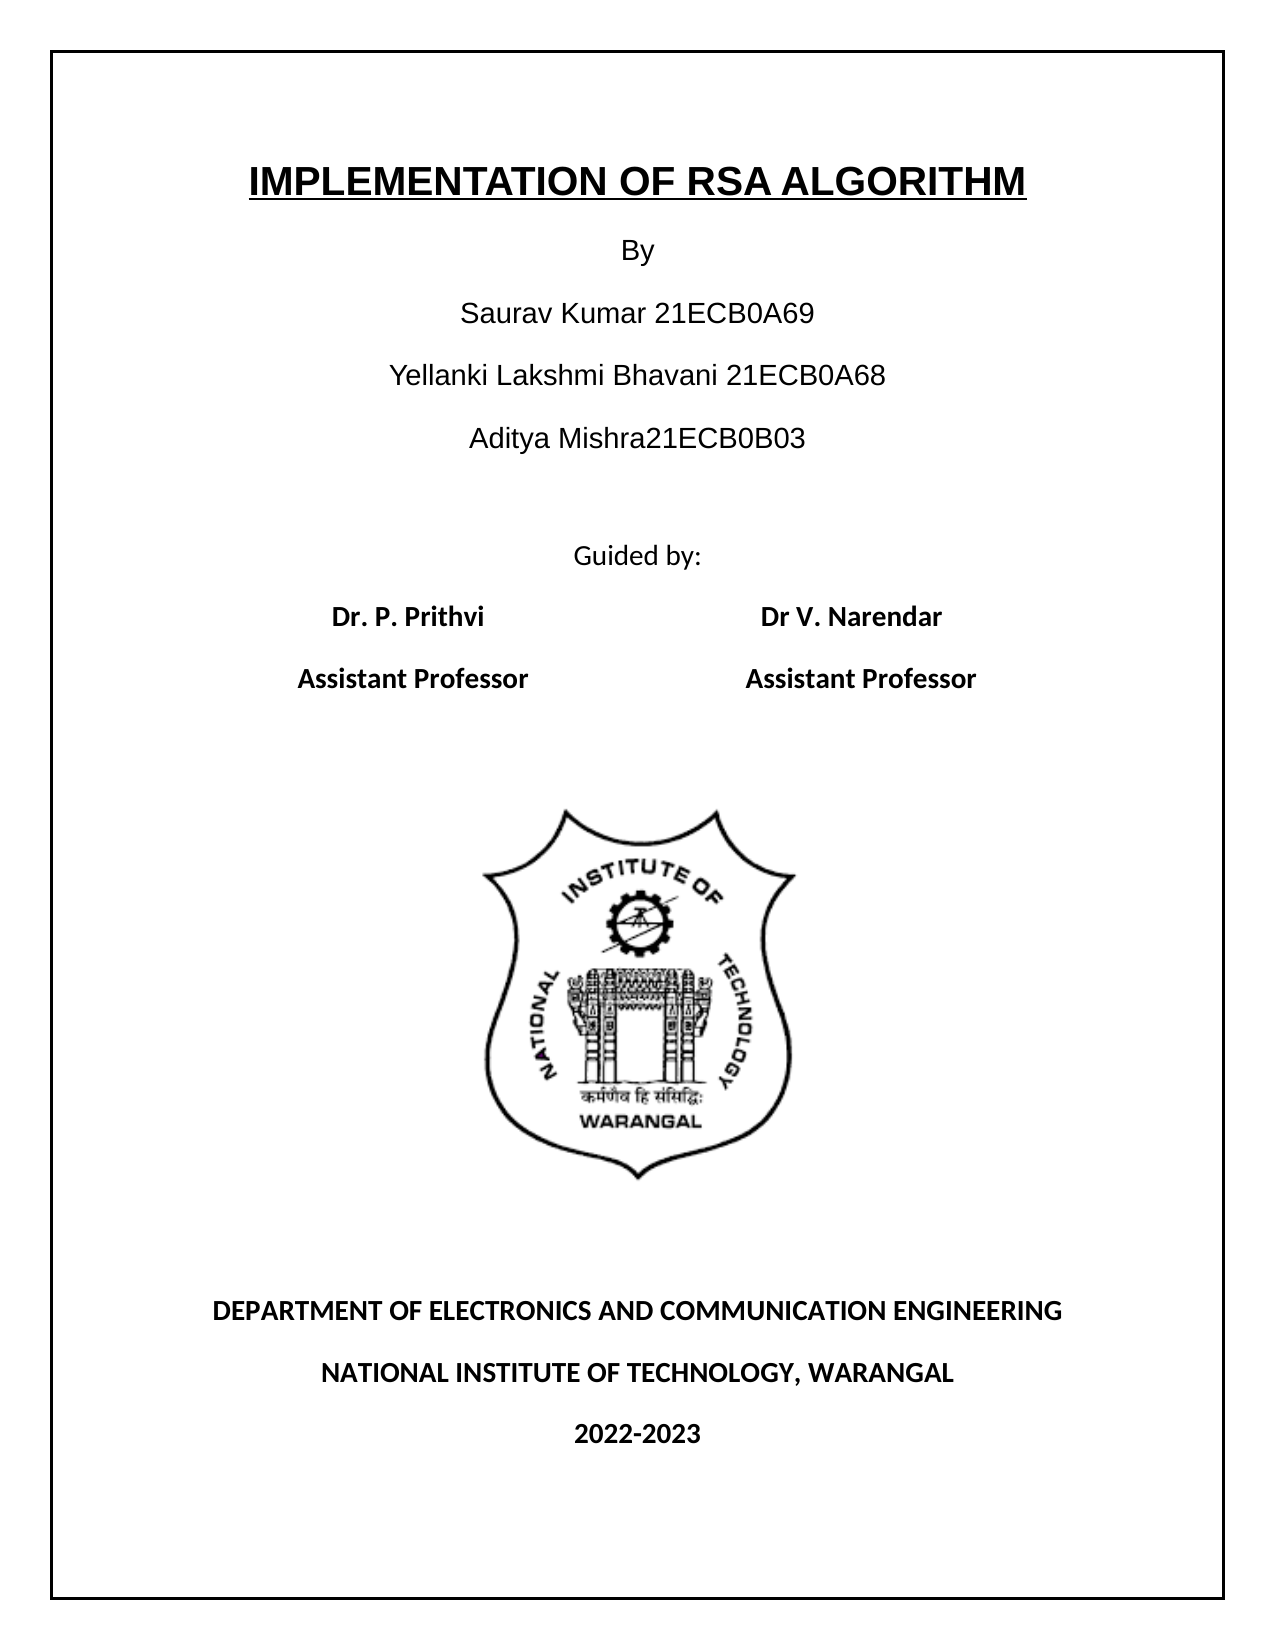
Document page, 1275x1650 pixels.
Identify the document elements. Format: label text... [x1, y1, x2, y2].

text Dr. P. Prithvi Dr V. Narendar [150, 598, 1125, 634]
text Yellanki Lakshmi Bhavani 21ECB0A68 [150, 358, 1125, 392]
text Aditya Mishra21ECB0B03 [150, 421, 1125, 454]
text Guided by: [150, 537, 1125, 572]
text IMPLEMENTATION OF RSA ALGORITHM [150, 157, 1125, 204]
text Saurav Kumar 21ECB0A69 [150, 296, 1125, 329]
text 2022-2023 [150, 1415, 1125, 1451]
picture [451, 783, 824, 1206]
text DEPARTMENT OF ELECTRONICS AND COMMUNICATION ENGINEERING [150, 1292, 1125, 1327]
text Assistant Professor Assistant Professor [150, 660, 1125, 696]
text NATIONAL INSTITUTE OF TECHNOLOGY, WARANGAL [150, 1354, 1125, 1389]
text By [150, 233, 1125, 266]
